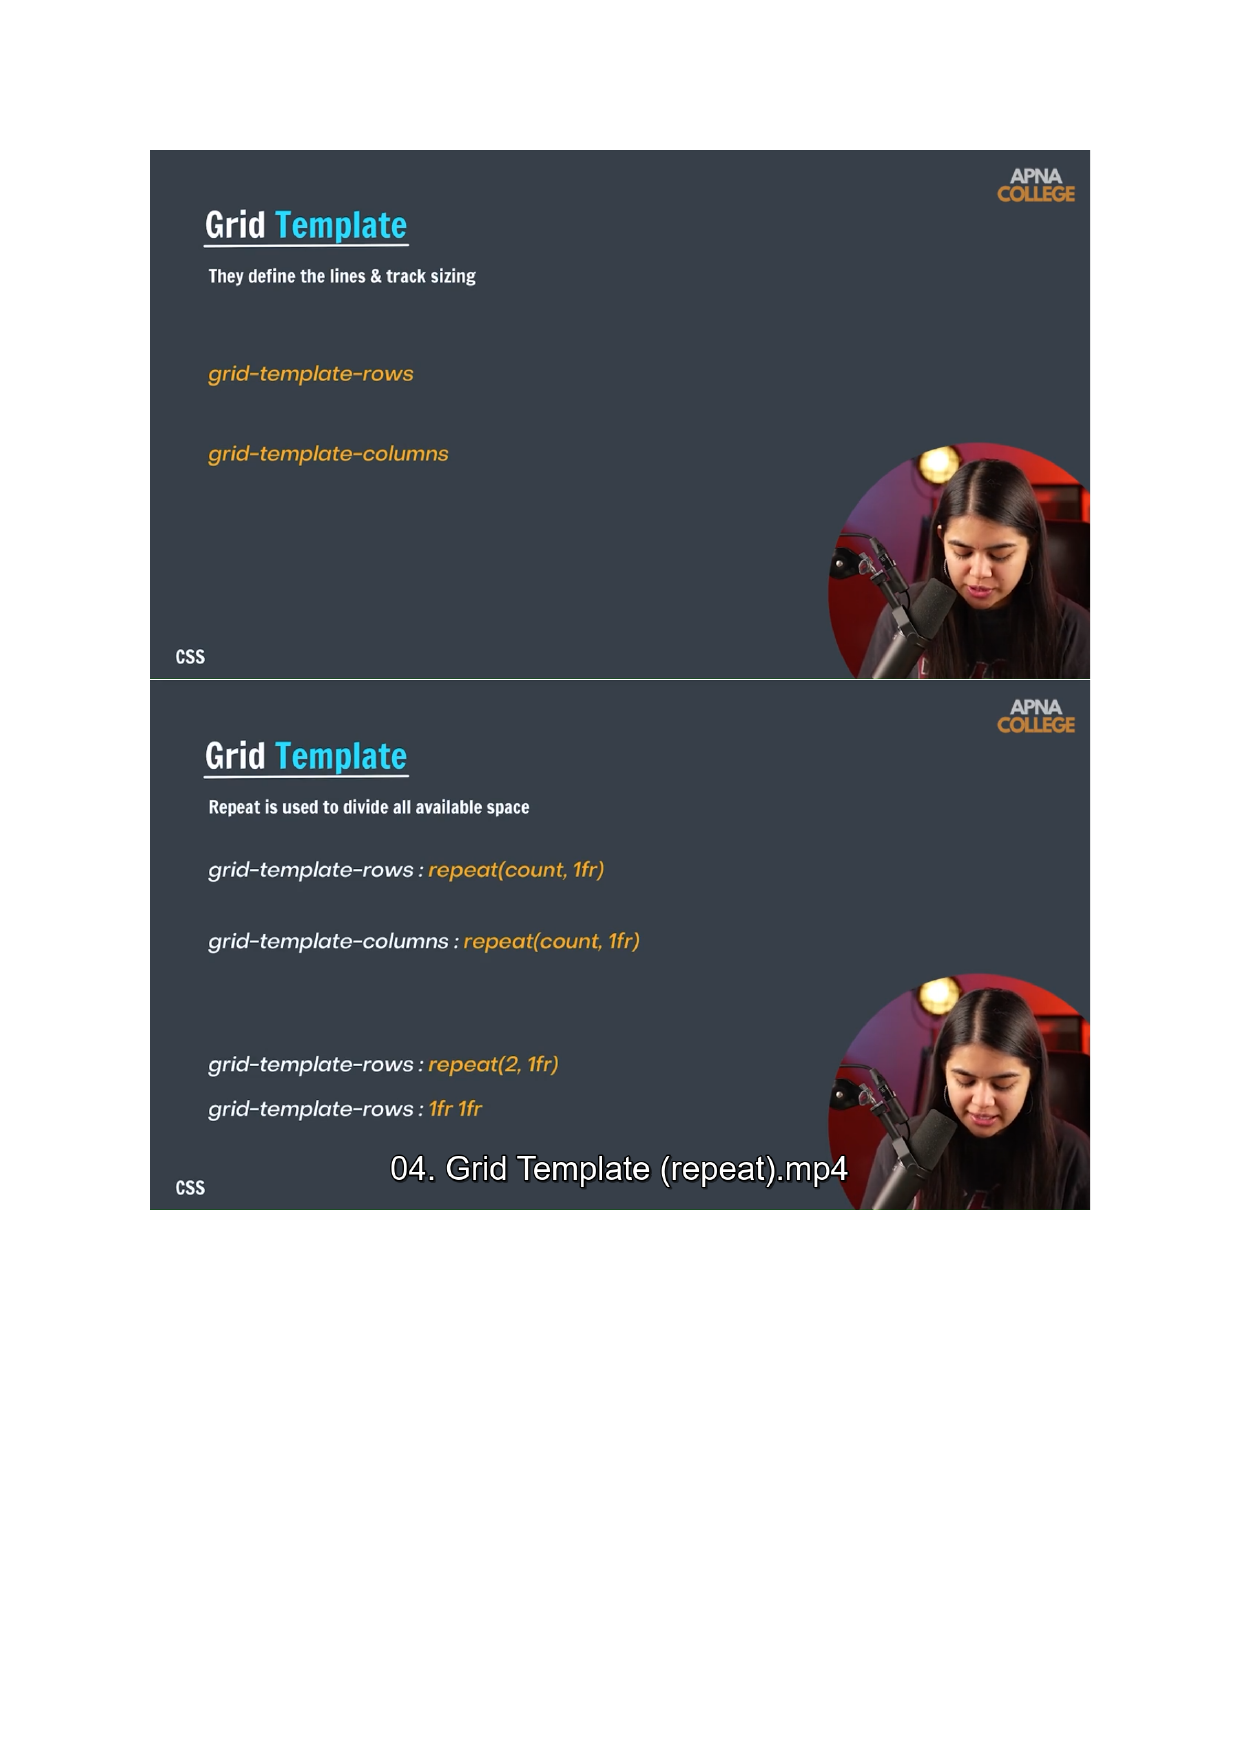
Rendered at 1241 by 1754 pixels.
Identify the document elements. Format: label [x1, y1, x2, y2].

picture [150, 680, 1091, 1210]
picture [150, 150, 1091, 679]
